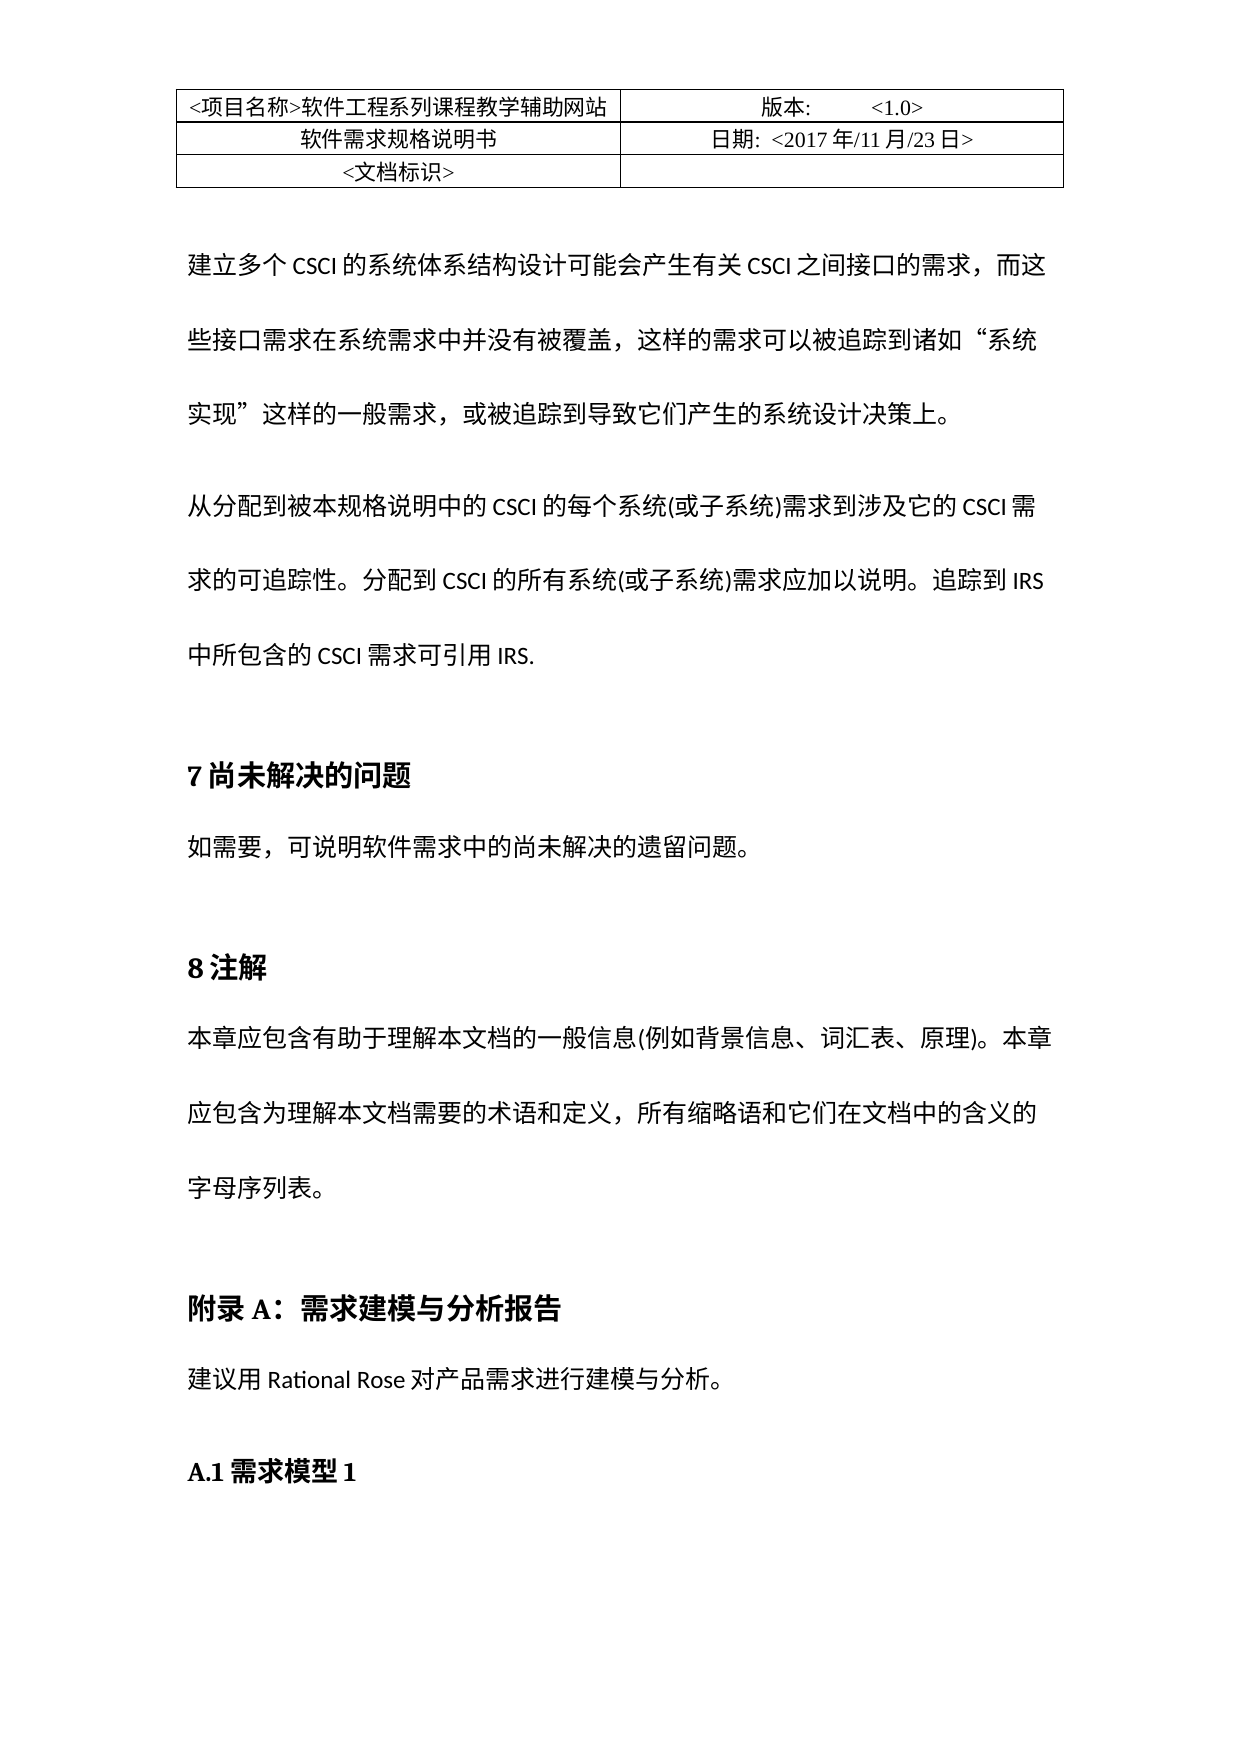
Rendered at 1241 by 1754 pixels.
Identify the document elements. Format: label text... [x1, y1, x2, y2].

text 建议用Rational Rose对产品需求进行建模与分析。 [187, 1346, 1053, 1411]
subtitle 7尚未解决的问题 [187, 742, 1053, 807]
text 本章应包含有助于理解本文档的一般信息(例如背景信息、词汇表、原理)。本章应包含为理解本文档需要的术语和定义，所有缩略语和它们在文档中的含义的字母序列表。 [187, 1004, 1053, 1219]
text 从分配到被本规格说明中的CSCI的每个系统(或子系统)需求到涉及它的CSCI需求的可追踪性。分配到CSCI的所有系统(或子系统)需求应加以说明。追踪到IRS中所包含的CSCI需求可引用IRS. [187, 472, 1053, 686]
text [187, 231, 1053, 446]
subtitle 8注解 [187, 933, 1053, 998]
subtitle 附录A：需求建模与分析报告 [187, 1274, 1053, 1339]
subtitle A.1 需求模型1 [187, 1437, 1053, 1502]
text 如需要，可说明软件需求中的尚未解决的遗留问题。 [187, 813, 1053, 878]
